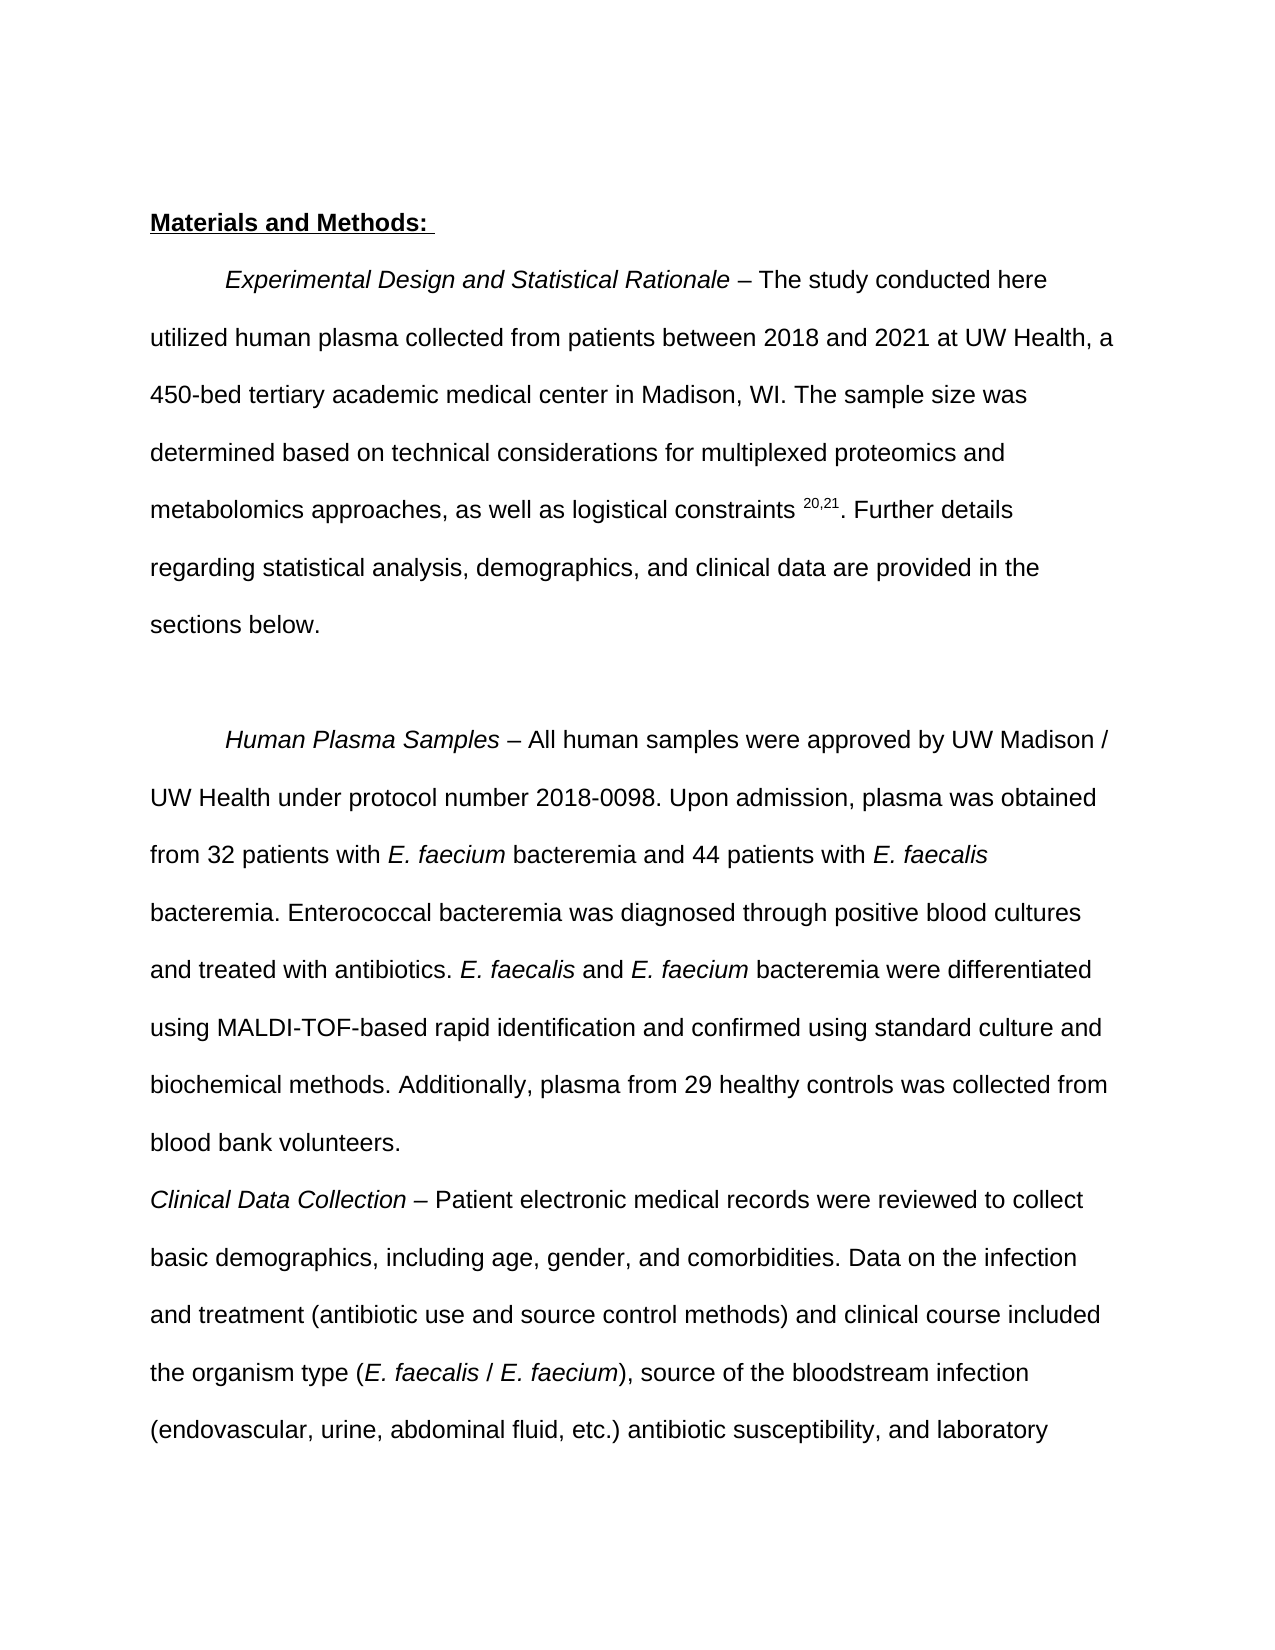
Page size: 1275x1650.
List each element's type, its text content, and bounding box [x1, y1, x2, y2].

text Experimental Design and Statistical Rationale – The study conducted here utilized human plasma collected from patients between 2018 and 2021 at UW Health, a 450-bed tertiary academic medical center in Madison, WI. The sample size was determined based on technical considerations for multiplexed proteomics and metabolomics approaches, as well as logistical constraints 20,21. Further details regarding statistical analysis, demographics, and clinical data are provided in the sections below. [150, 265, 1125, 639]
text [150, 1185, 1125, 1444]
text Human Plasma Samples – All human samples were approved by UW Madison / UW Health under protocol number 2018-0098. Upon admission, plasma was obtained from 32 patients with E. faecium bacteremia and 44 patients with E. faecalis bacteremia. Enterococcal bacteremia was diagnosed through positive blood cultures and treated with antibiotics. E. faecalis and E. faecium bacteremia were differentiated using MALDI-TOF-based rapid identification and confirmed using standard culture and biochemical methods. Additionally, plasma from 29 healthy controls was collected from blood bank volunteers. [150, 725, 1125, 1156]
text Materials and Methods: [150, 207, 1125, 236]
